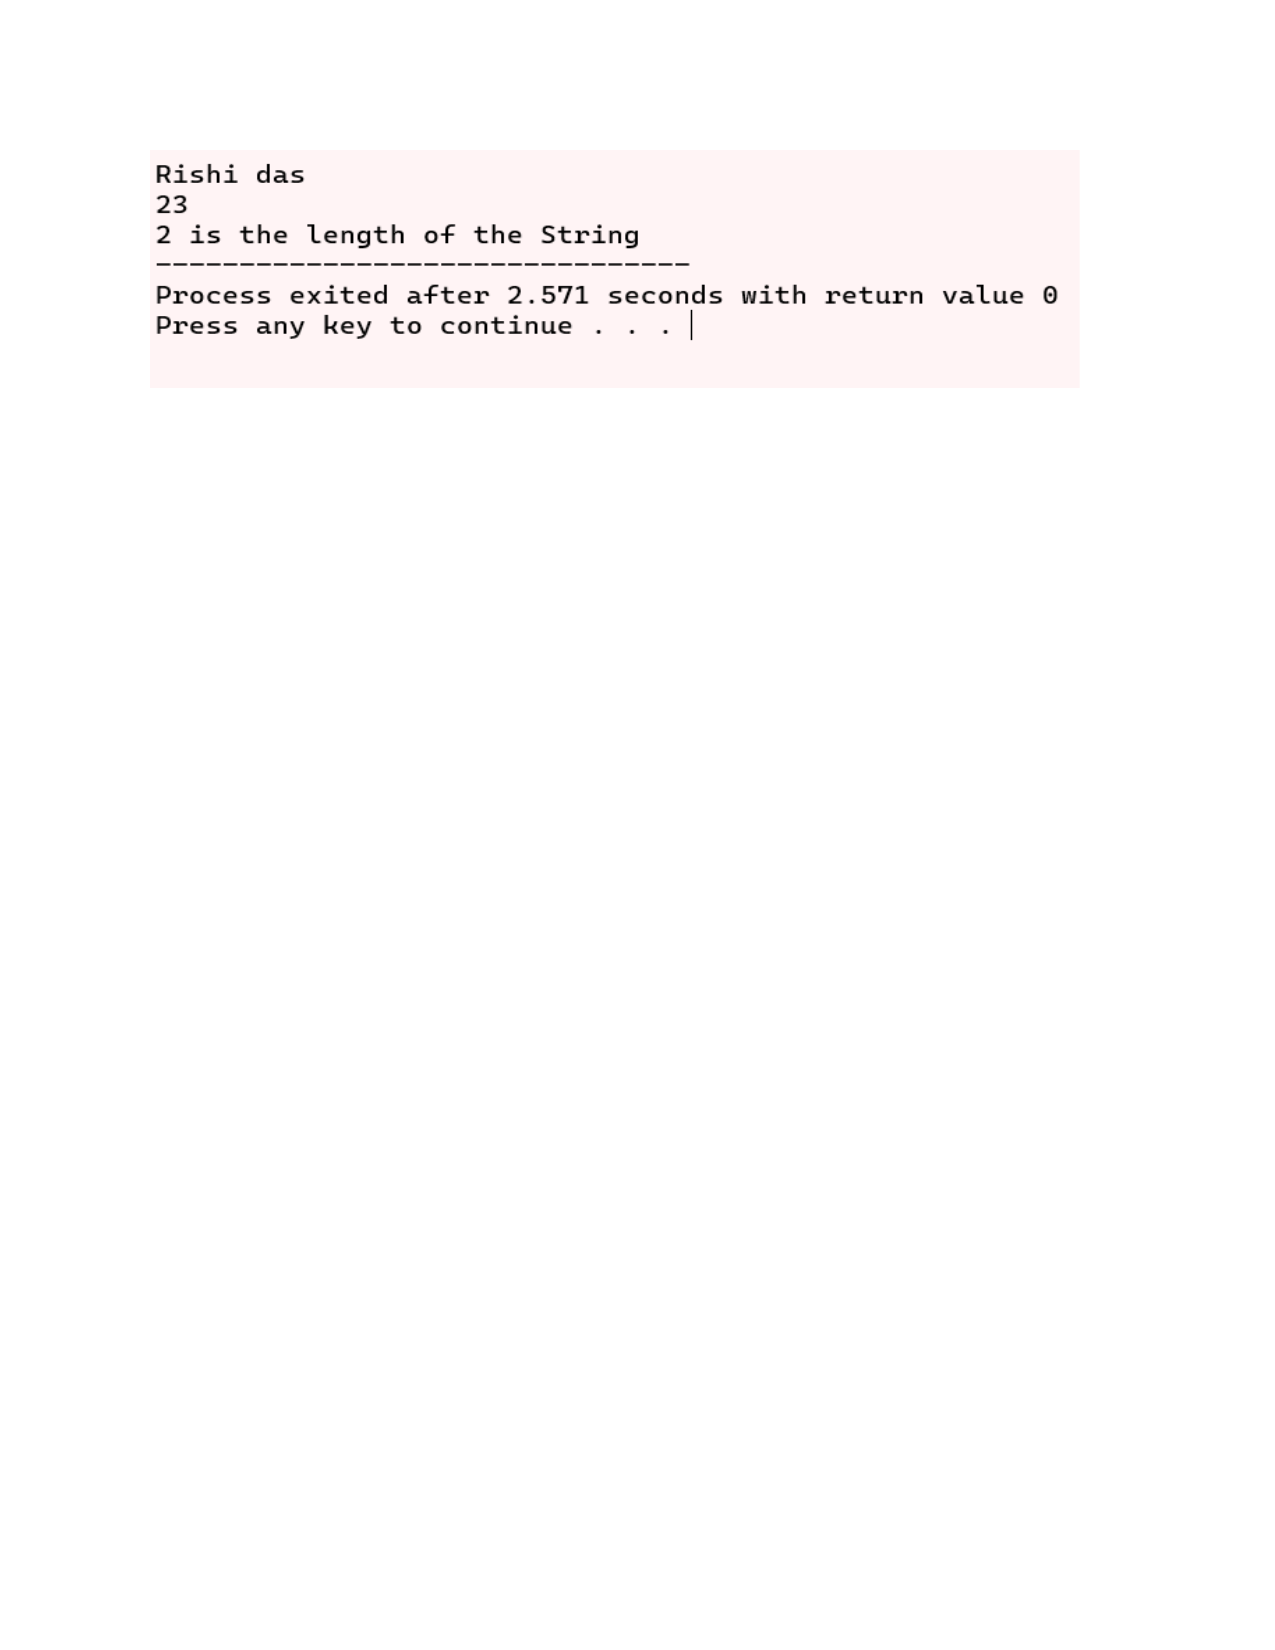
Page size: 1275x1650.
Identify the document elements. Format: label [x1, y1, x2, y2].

picture [150, 150, 1080, 388]
